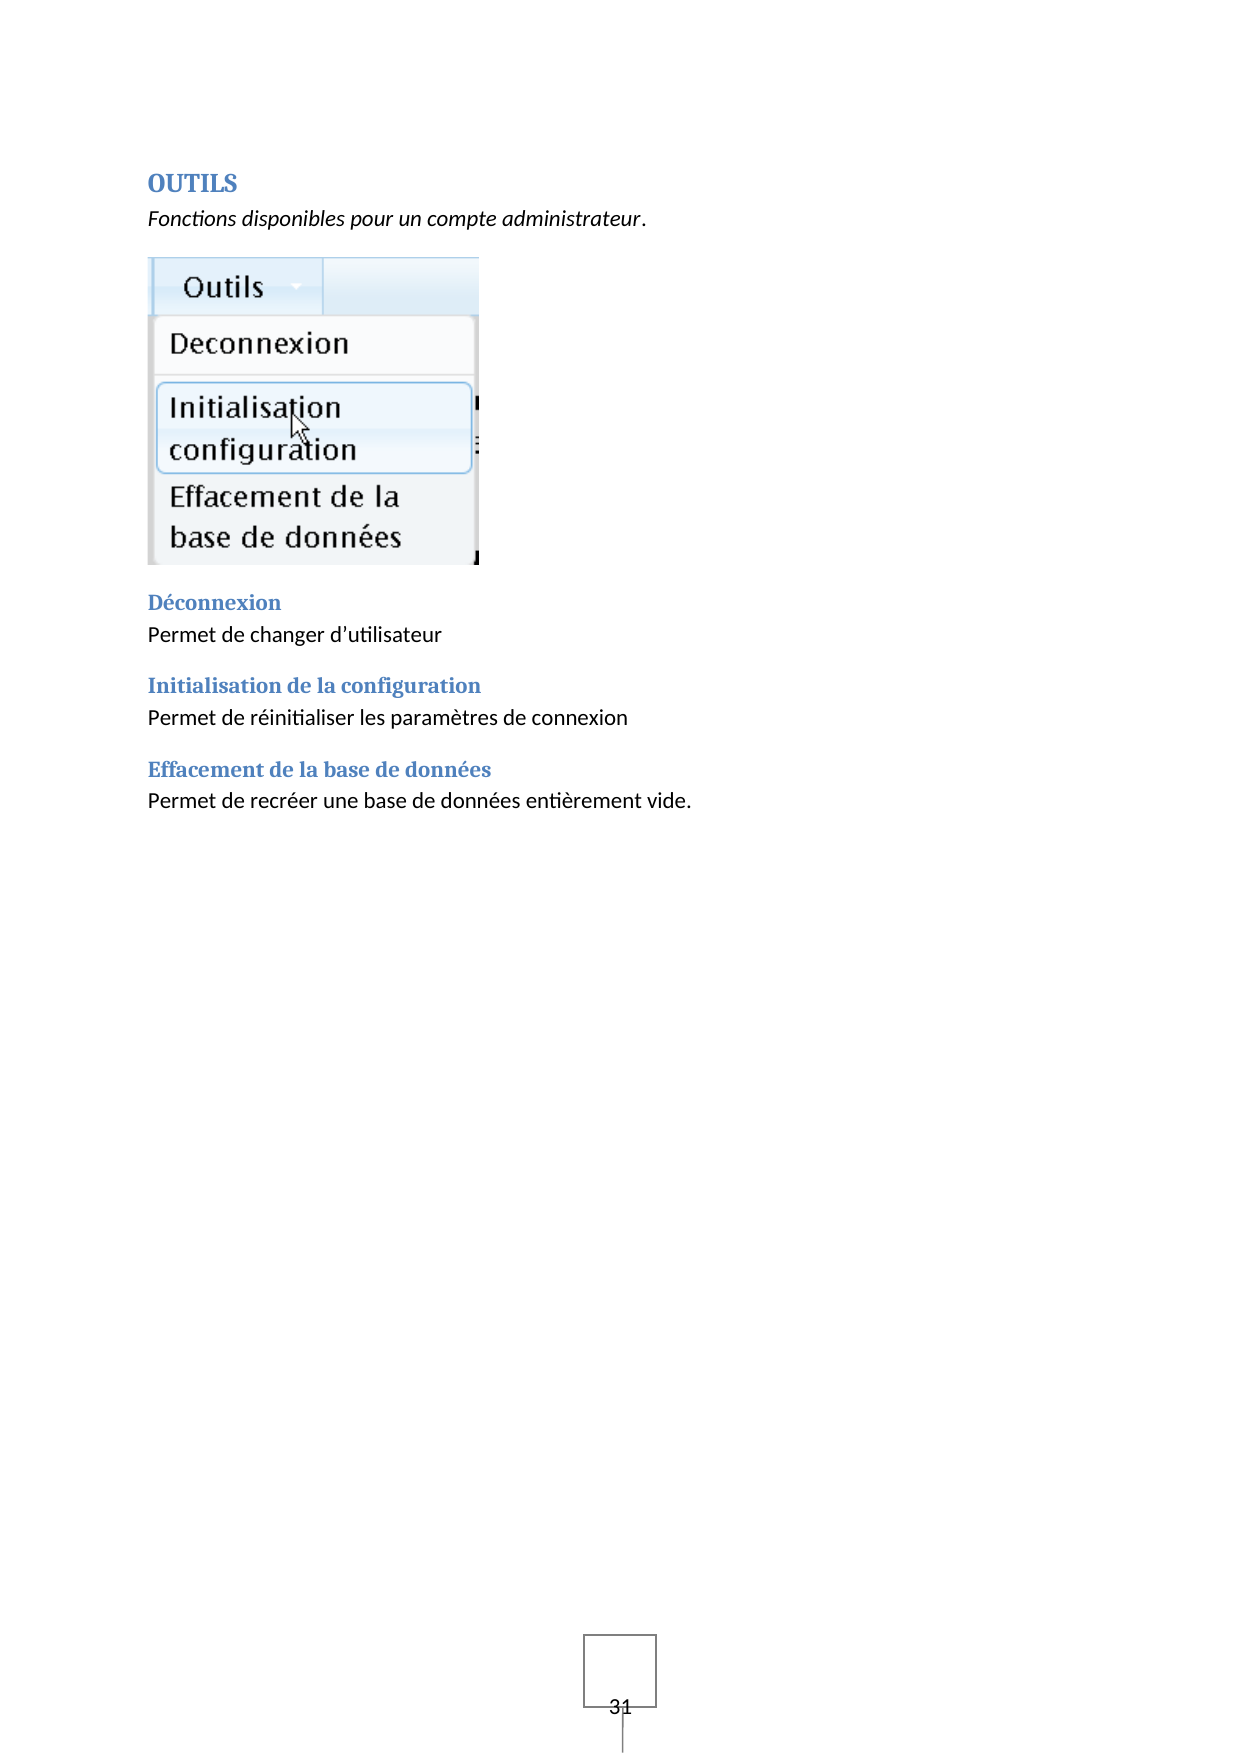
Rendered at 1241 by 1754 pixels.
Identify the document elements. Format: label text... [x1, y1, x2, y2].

picture [147, 257, 479, 565]
text Permet de réinitialiser les paramètres de connexion [148, 703, 1093, 731]
subtitle OUTILS [148, 168, 1093, 199]
text Permet de recréer une base de données entièrement vide. [148, 787, 1093, 815]
subtitle Déconnexion [148, 590, 1093, 616]
subtitle Initialisation de la configuration [148, 673, 1093, 699]
subtitle Effacement de la base de données [148, 756, 1093, 783]
text Fonctions disponibles pour un compte administrateur. [148, 204, 1093, 232]
text Permet de changer d’utilisateur [148, 620, 1093, 648]
